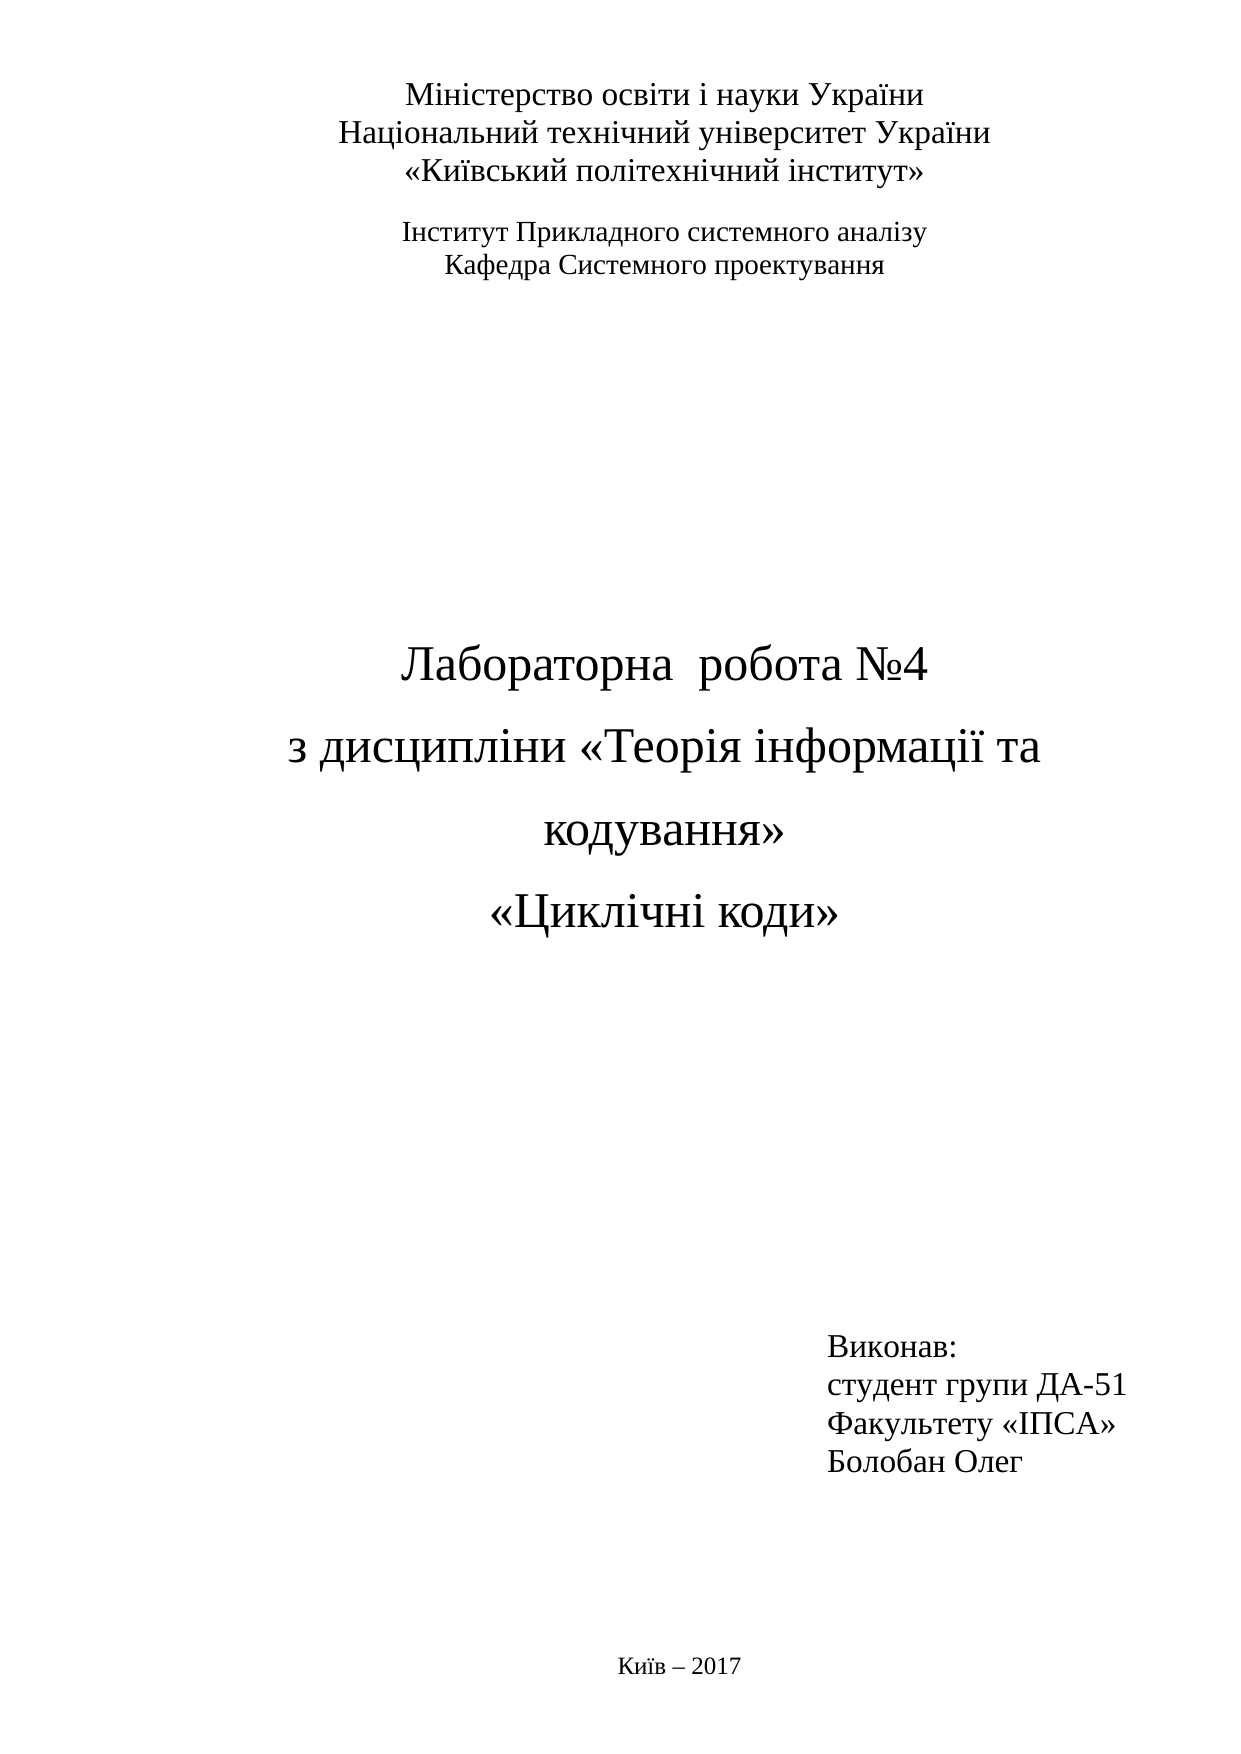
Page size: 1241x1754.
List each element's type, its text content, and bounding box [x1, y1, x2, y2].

text Виконав: [827, 1326, 1152, 1364]
text з дисципліни «Теорія інформації та [177, 716, 1152, 774]
text Факультету «ІПСА» [827, 1403, 1152, 1441]
text кодування» [177, 799, 1152, 856]
text Лабораторна робота №4 [177, 634, 1152, 691]
text студент групи ДА-51 [827, 1364, 1152, 1403]
text Болобан Олег [827, 1441, 1152, 1479]
text «Циклічні коди» [177, 881, 1152, 939]
